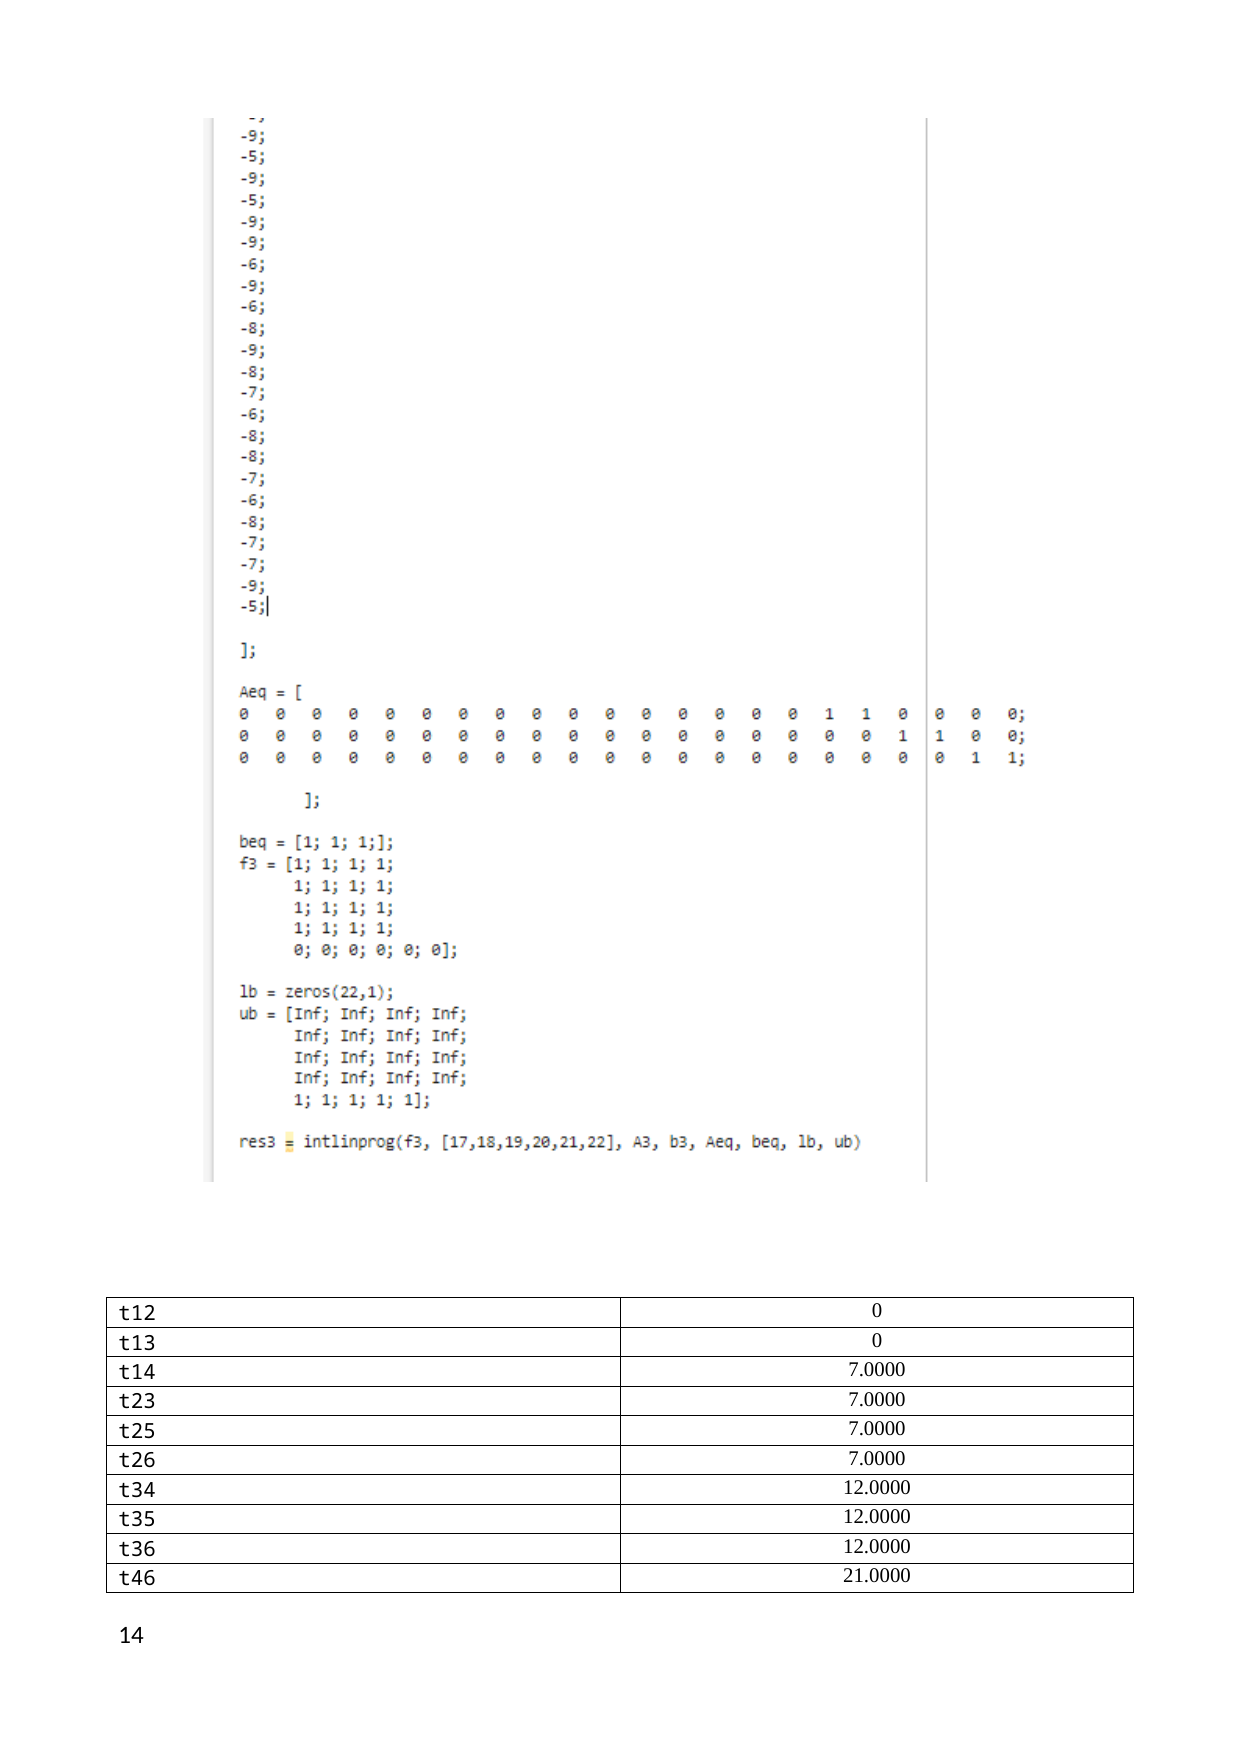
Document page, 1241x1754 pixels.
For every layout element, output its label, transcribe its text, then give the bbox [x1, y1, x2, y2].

table_cell 7.0000 [621, 1357, 1133, 1386]
table_cell t36 [107, 1534, 620, 1562]
table_header 0 [621, 1298, 1133, 1327]
table_header t12 [107, 1298, 620, 1327]
table_cell t25 [107, 1416, 620, 1444]
table_cell t14 [107, 1357, 620, 1386]
table_cell t23 [107, 1387, 620, 1415]
table_cell t26 [107, 1446, 620, 1474]
table_cell t46 [107, 1564, 620, 1592]
table_cell 7.0000 [621, 1387, 1133, 1415]
table_cell 21.0000 [621, 1564, 1133, 1592]
table_cell 12.0000 [621, 1534, 1133, 1562]
table_cell 7.0000 [621, 1416, 1133, 1444]
table_cell 7.0000 [621, 1446, 1133, 1474]
table_cell t34 [107, 1475, 620, 1503]
table_cell 12.0000 [621, 1475, 1133, 1503]
table_cell 0 [621, 1328, 1133, 1356]
table_cell t35 [107, 1505, 620, 1533]
table_cell 12.0000 [621, 1505, 1133, 1533]
table_cell t13 [107, 1328, 620, 1356]
picture [203, 118, 1037, 1182]
